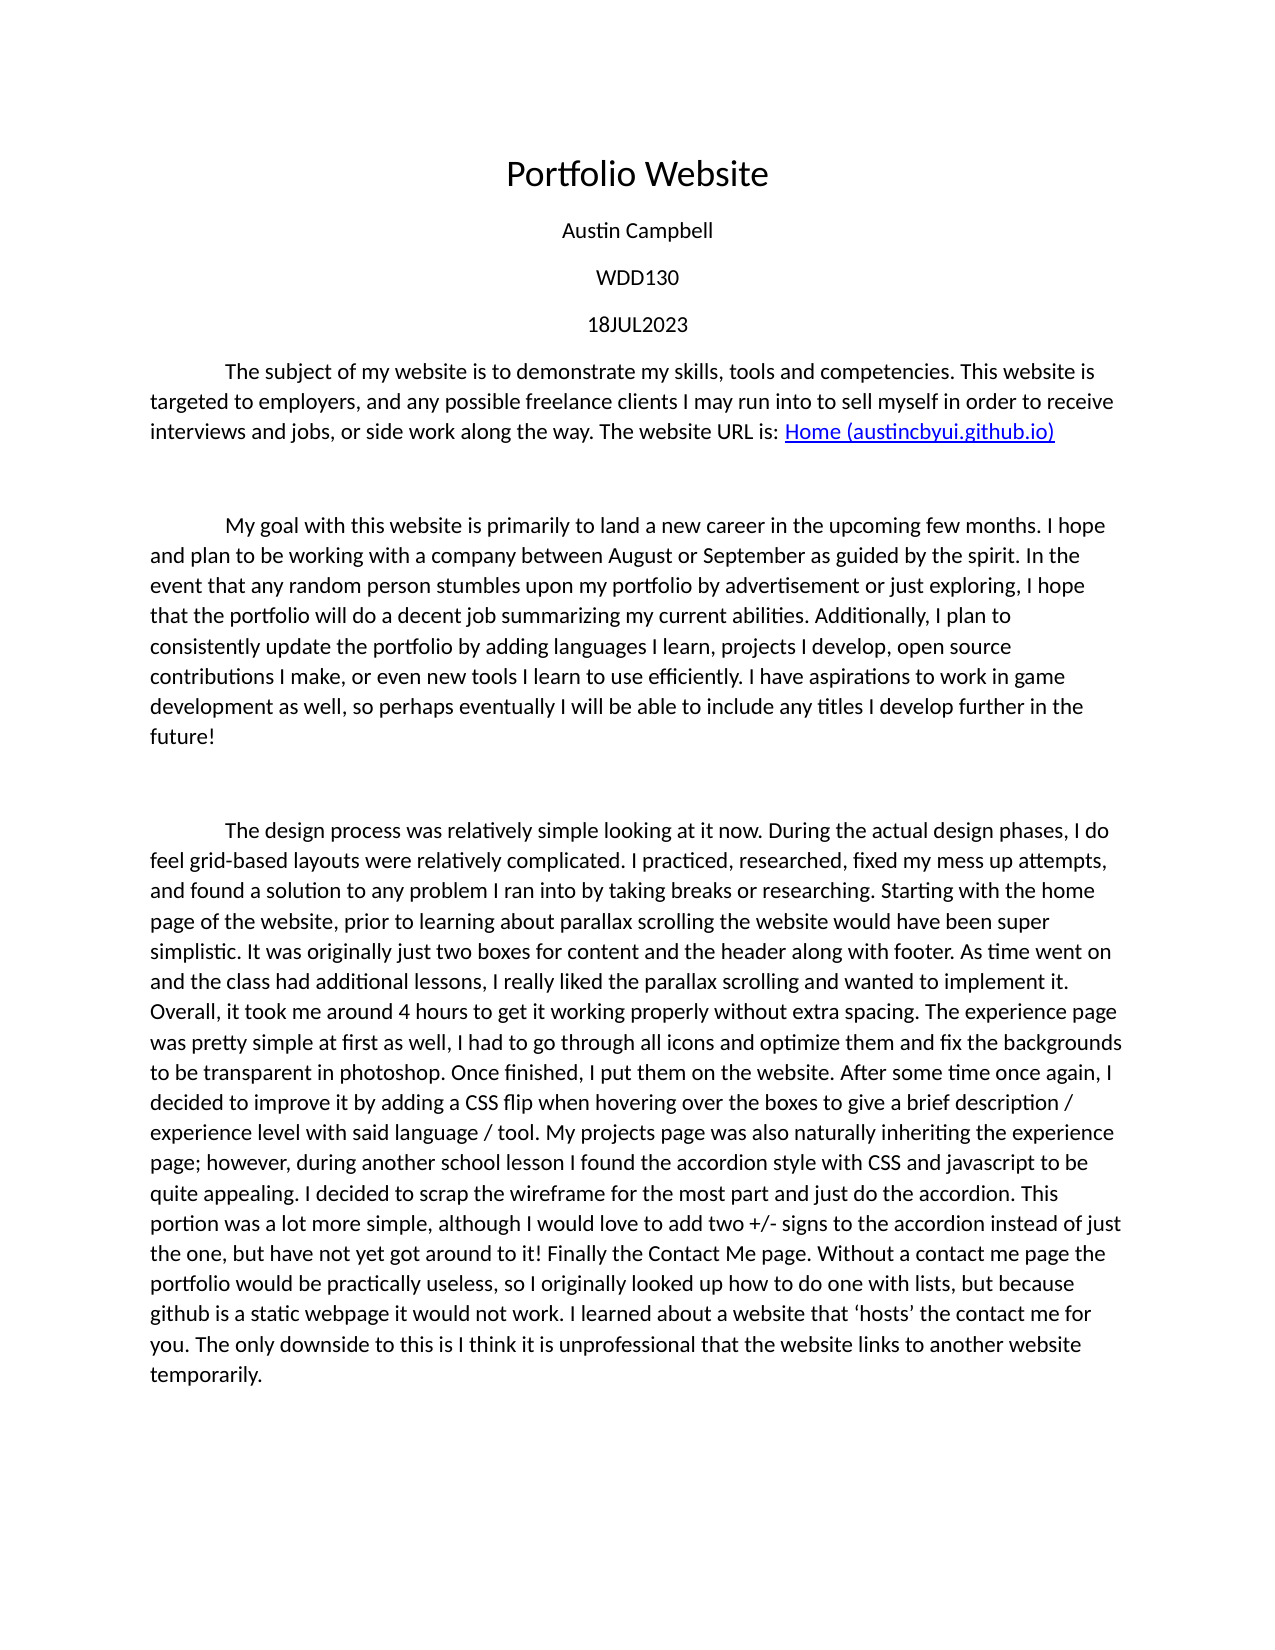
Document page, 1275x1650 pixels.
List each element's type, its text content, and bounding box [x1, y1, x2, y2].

text Portfolio Website [150, 150, 1125, 196]
text The design process was relatively simple looking at it now. During the actual design phases, I do feel grid-based layouts were relatively complicated. I practiced, researched, fixed my mess up attempts, and found a solution to any problem I ran into by taking breaks or researching. Starting with the home page of the website, prior to learning about parallax scrolling the website would have been super simplistic. It was originally just two boxes for content and the header along with footer. As time went on and the class had additional lessons, I really liked the parallax scrolling and wanted to implement it. Overall, it took me around 4 hours to get it working properly without extra spacing. The experience page was pretty simple at first as well, I had to go through all icons and optimize them and fix the backgrounds to be transparent in photoshop. Once finished, I put them on the website. After some time once again, I decided to improve it by adding a CSS flip when hovering over the boxes to give a brief description / experience level with said language / tool. My projects page was also naturally inheriting the experience page; however, during another school lesson I found the accordion style with CSS and javascript to be quite appealing. I decided to scrap the wireframe for the most part and just do the accordion. This portion was a lot more simple, although I would love to add two +/- signs to the accordion instead of just the one, but have not yet got around to it! Finally the Contact Me page. Without a contact me page the portfolio would be practically useless, so I originally looked up how to do one with lists, but because github is a static webpage it would not work. I learned about a website that ‘hosts’ the contact me for you. The only downside to this is I think it is unprofessional that the website links to another website temporarily. [150, 816, 1125, 1388]
text My goal with this website is primarily to land a new career in the upcoming few months. I hope and plan to be working with a company between August or September as guided by the spirit. In the event that any random person stumbles upon my portfolio by advertisement or just exploring, I hope that the portfolio will do a decent job summarizing my current abilities. Additionally, I plan to consistently update the portfolio by adding languages I learn, projects I develop, open source contributions I make, or even new tools I learn to use efficiently. I have aspirations to work in game development as well, so perhaps eventually I will be able to include any titles I develop further in the future! [150, 511, 1125, 750]
text WDD130 [150, 263, 1125, 291]
text The subject of my website is to demonstrate my skills, tools and competencies. This website is targeted to employers, and any possible freelance clients I may run into to sell myself in order to receive interviews and jobs, or side work along the way. The website URL is: Home (austincbyui.github.io) [150, 357, 1125, 445]
text 18JUL2023 [150, 310, 1125, 338]
text Austin Campbell [150, 216, 1125, 244]
